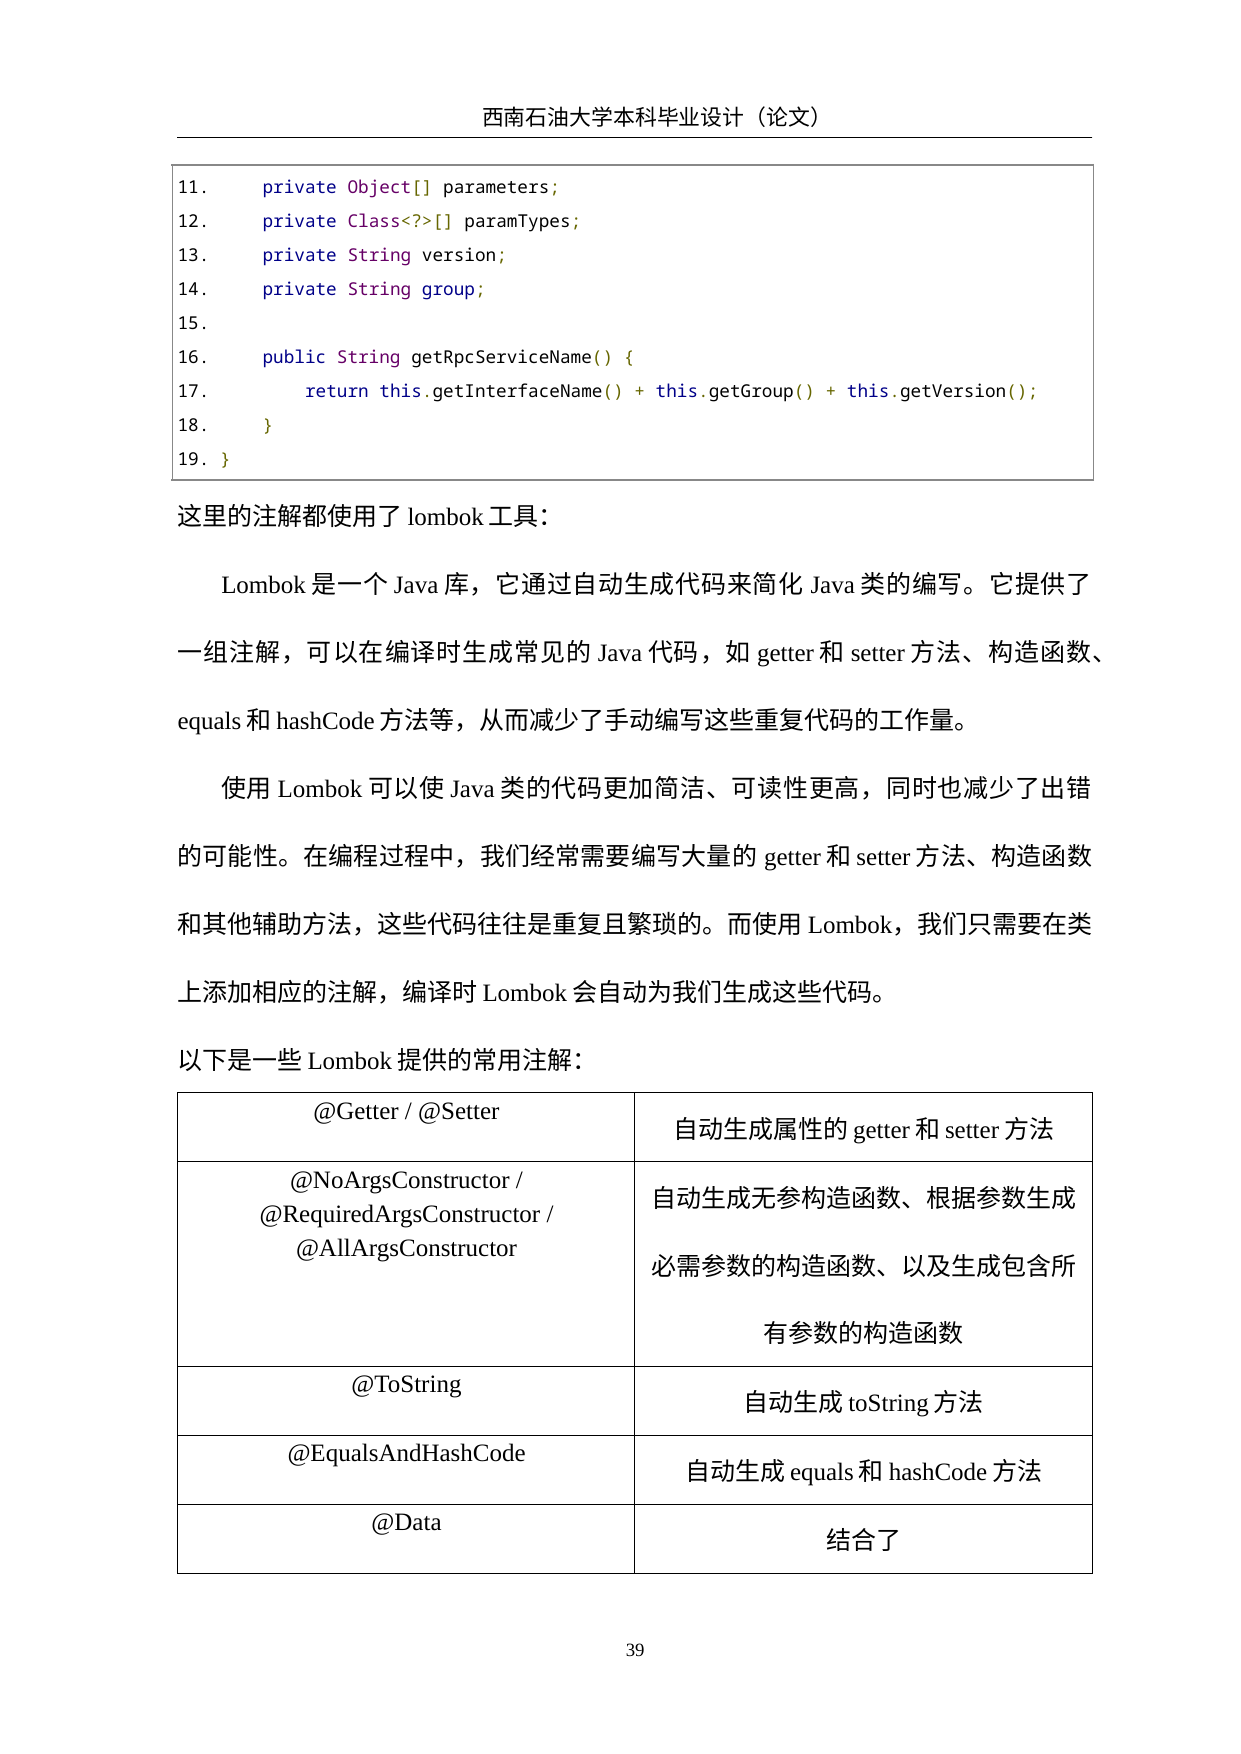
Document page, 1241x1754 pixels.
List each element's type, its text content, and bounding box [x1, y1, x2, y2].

table_cell 自动生成equals和hashCode方法 [635, 1436, 1092, 1504]
table_cell @Data [178, 1505, 634, 1573]
text 12. private Class<?>[] paramTypes; [177, 203, 1092, 237]
text ​ Lombok是一个Java库，它通过自动生成代码来简化Java类的编写。它提供了一组注解，可以在编译时生成常见的Java代码，如getter和setter方法、构造函数、equals和hashCode方法等，从而减少了手动编写这些重复代码的工作量。 [177, 549, 1092, 753]
text 11. private Object[] parameters; [173, 166, 1093, 203]
text 15. [177, 305, 1092, 339]
text 以下是一些Lombok提供的常用注解： [177, 1024, 1092, 1092]
text 这里的注解都使用了lombok工具： [177, 481, 1092, 549]
text 19. } [173, 436, 1093, 479]
table_header 自动生成属性的getter和setter方法 [635, 1093, 1092, 1161]
table_cell @ToString [178, 1367, 634, 1435]
text 13. private String version; [177, 237, 1092, 271]
table_cell 结合了@Getter、@Setter、@ToString、@EqualsAndHashCode和@NoArgsConstructor的功能 [635, 1505, 1092, 1573]
text 16. public String getRpcServiceName() { [177, 339, 1092, 373]
table_header @Getter / @Setter [178, 1093, 634, 1161]
text ​ 使用Lombok可以使Java类的代码更加简洁、可读性更高，同时也减少了出错的可能性。在编程过程中，我们经常需要编写大量的getter和setter方法、构造函数和其他辅助方法，这些代码往往是重复且繁琐的。而使用Lombok，我们只需要在类上添加相应的注解，编译时Lombok会自动为我们生成这些代码。 [177, 753, 1092, 1024]
table_cell @NoArgsConstructor / @RequiredArgsConstructor / @AllArgsConstructor [178, 1162, 634, 1366]
text 18. } [177, 407, 1092, 436]
table_cell 自动生成toString方法 [635, 1367, 1092, 1435]
table_cell 自动生成无参构造函数、根据参数生成必需参数的构造函数、以及生成包含所有参数的构造函数 [635, 1162, 1092, 1366]
text 14. private String group; [177, 271, 1092, 305]
table_cell @EqualsAndHashCode [178, 1436, 634, 1504]
text 17. return this.getInterfaceName() + this.getGroup() + this.getVersion(); [177, 373, 1092, 407]
